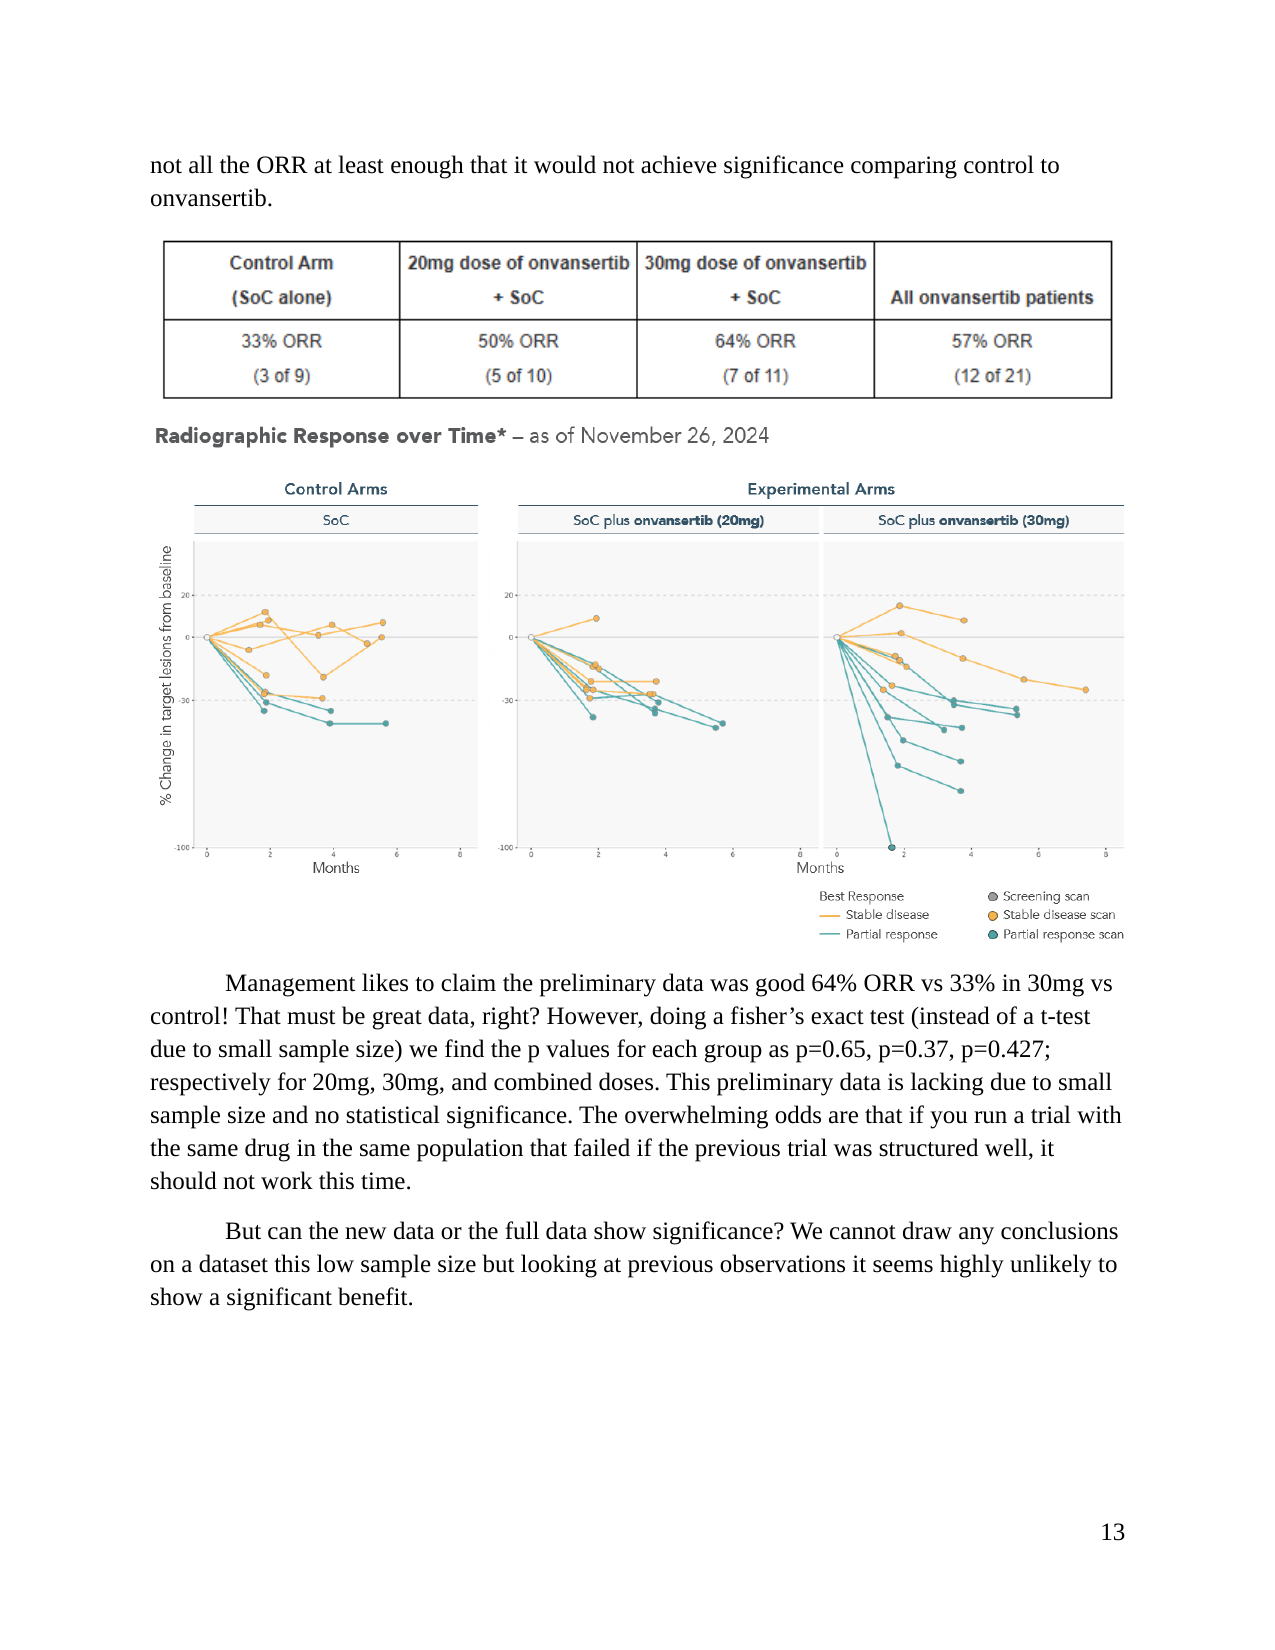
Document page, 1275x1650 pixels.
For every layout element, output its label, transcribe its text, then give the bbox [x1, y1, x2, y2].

text Management likes to claim the preliminary data was good 64% ORR vs 33% in 30mg vs control! That must be great data, right? However, doing a fisher’s exact test (instead of a t-test due to small sample size) we find the p values for each group as p=0.65, p=0.37, p=0.427; respectively for 20mg, 30mg, and combined doses. This preliminary data is lacking due to small sample size and no statistical significance. The overwhelming odds are that if you run a trial with the same drug in the same population that failed if the previous trial was structured well, it should not work this time. [150, 968, 1125, 1195]
picture [150, 232, 1125, 414]
text But can the new data or the full data show significance? We cannot draw any conclusions on a dataset this low sample size but looking at previous observations it seems highly unlikely to show a significant benefit. [150, 1216, 1125, 1311]
picture [150, 418, 1125, 947]
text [150, 150, 1125, 212]
